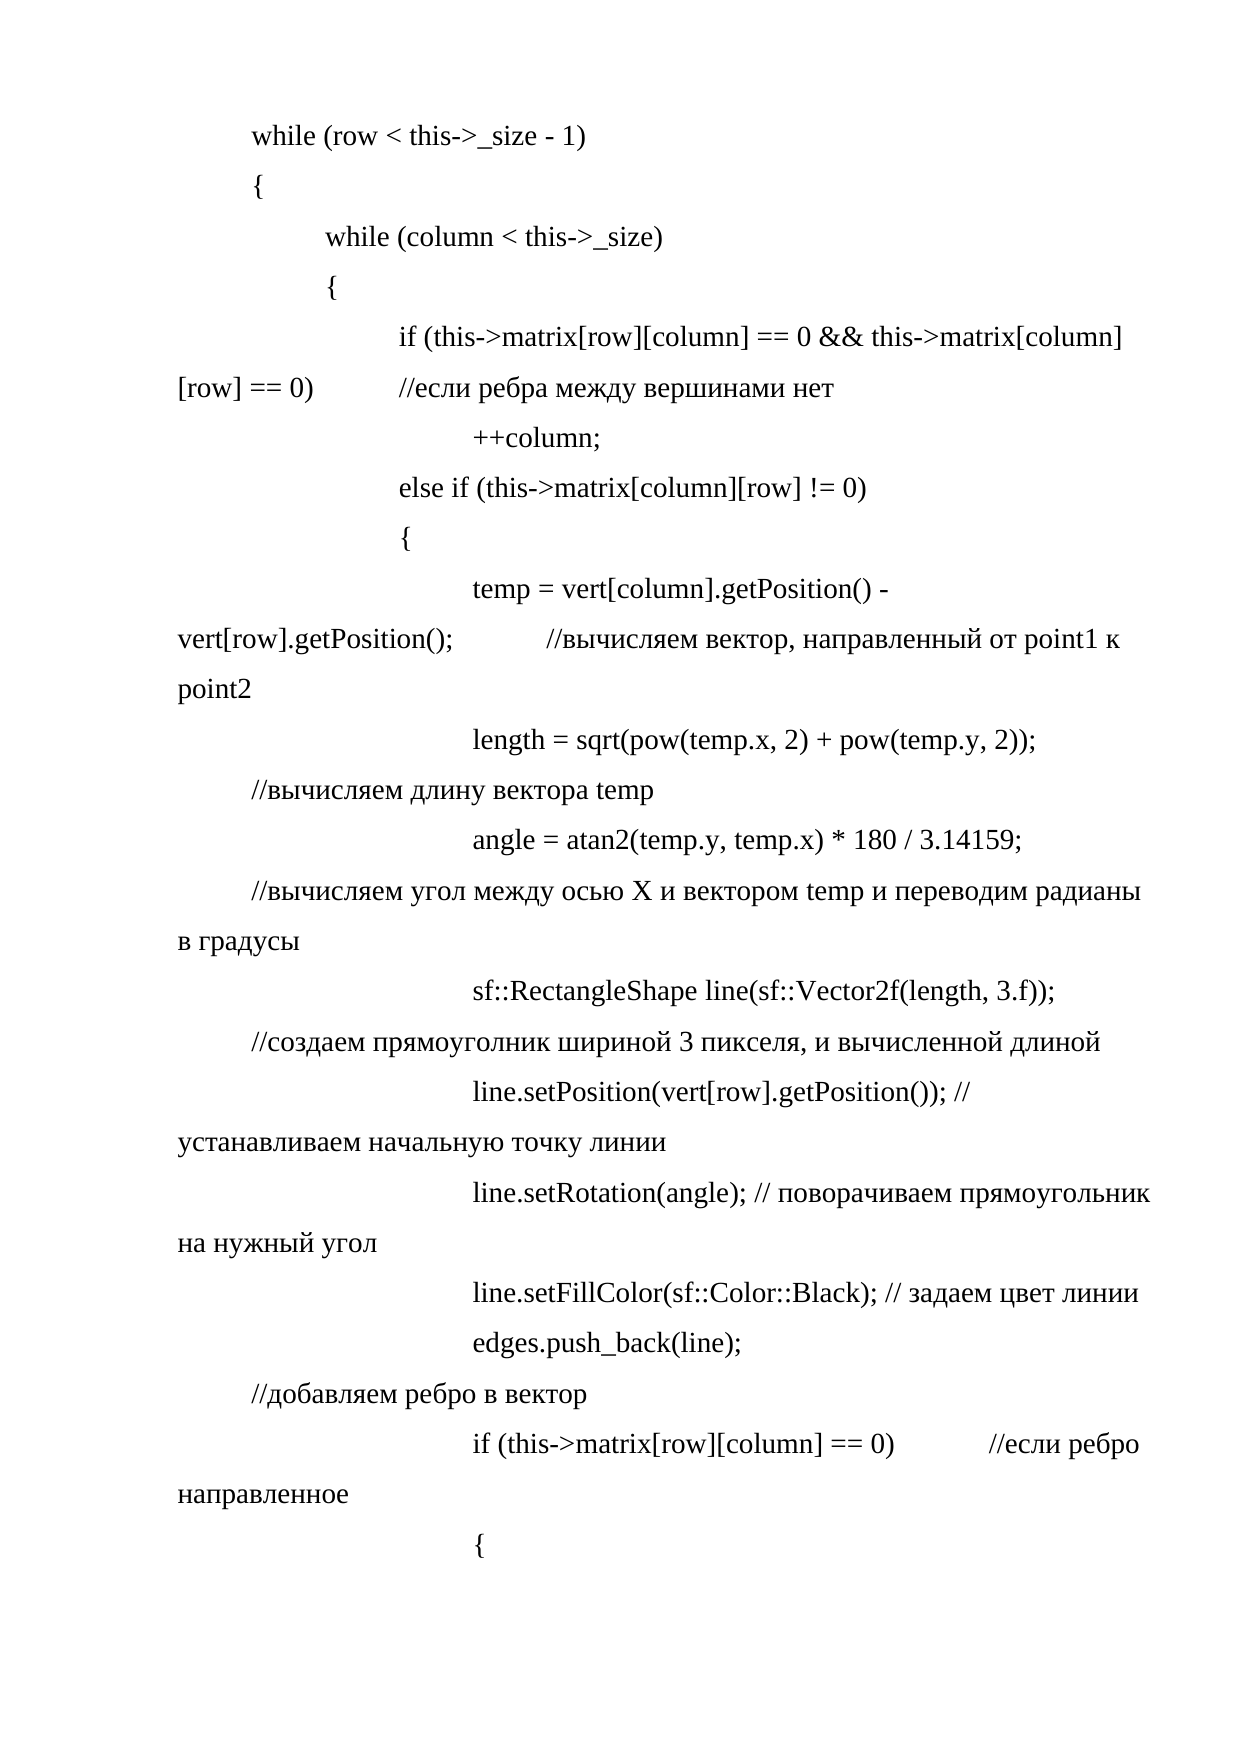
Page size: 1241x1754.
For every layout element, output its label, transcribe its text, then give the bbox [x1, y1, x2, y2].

text else if (this->matrix[column][row] != 0) [177, 470, 1152, 504]
text line.setPosition(vert[row].getPosition()); // устанавливаем начальную точку линии [177, 1074, 1152, 1158]
text ++column; [177, 420, 1152, 453]
text line.setFillColor(sf::Color::Black); // задаем цвет линии [177, 1275, 1152, 1309]
text while (row < this->_size - 1) [177, 118, 1152, 152]
text if (this->matrix[row][column] == 0 && this->matrix[column][row] == 0) //если ребра между вершинами нет [177, 319, 1152, 403]
text if (this->matrix[row][column] == 0) //если ребро направленное [177, 1426, 1152, 1510]
text { [177, 269, 1152, 303]
text temp = vert[column].getPosition() - vert[row].getPosition(); //вычисляем вектор, направленный от point1 к point2 [177, 571, 1152, 705]
text angle = atan2(temp.y, temp.x) * 180 / 3.14159; //вычисляем угол между осью X и вектором temp и переводим радианы в градусы [177, 822, 1152, 957]
text { [177, 168, 1152, 202]
text { [177, 1527, 1152, 1560]
text line.setRotation(angle); // поворачиваем прямоугольник на нужный угол [177, 1175, 1152, 1258]
text length = sqrt(pow(temp.x, 2) + pow(temp.y, 2)); //вычисляем длину вектора temp [177, 722, 1152, 806]
text sf::RectangleShape line(sf::Vector2f(length, 3.f)); //создаем прямоуголник шириной 3 пикселя, и вычисленной длиной [177, 973, 1152, 1057]
text while (column < this->_size) [177, 219, 1152, 252]
text edges.push_back(line); //добавляем ребро в вектор [177, 1326, 1152, 1409]
text { [177, 521, 1152, 554]
